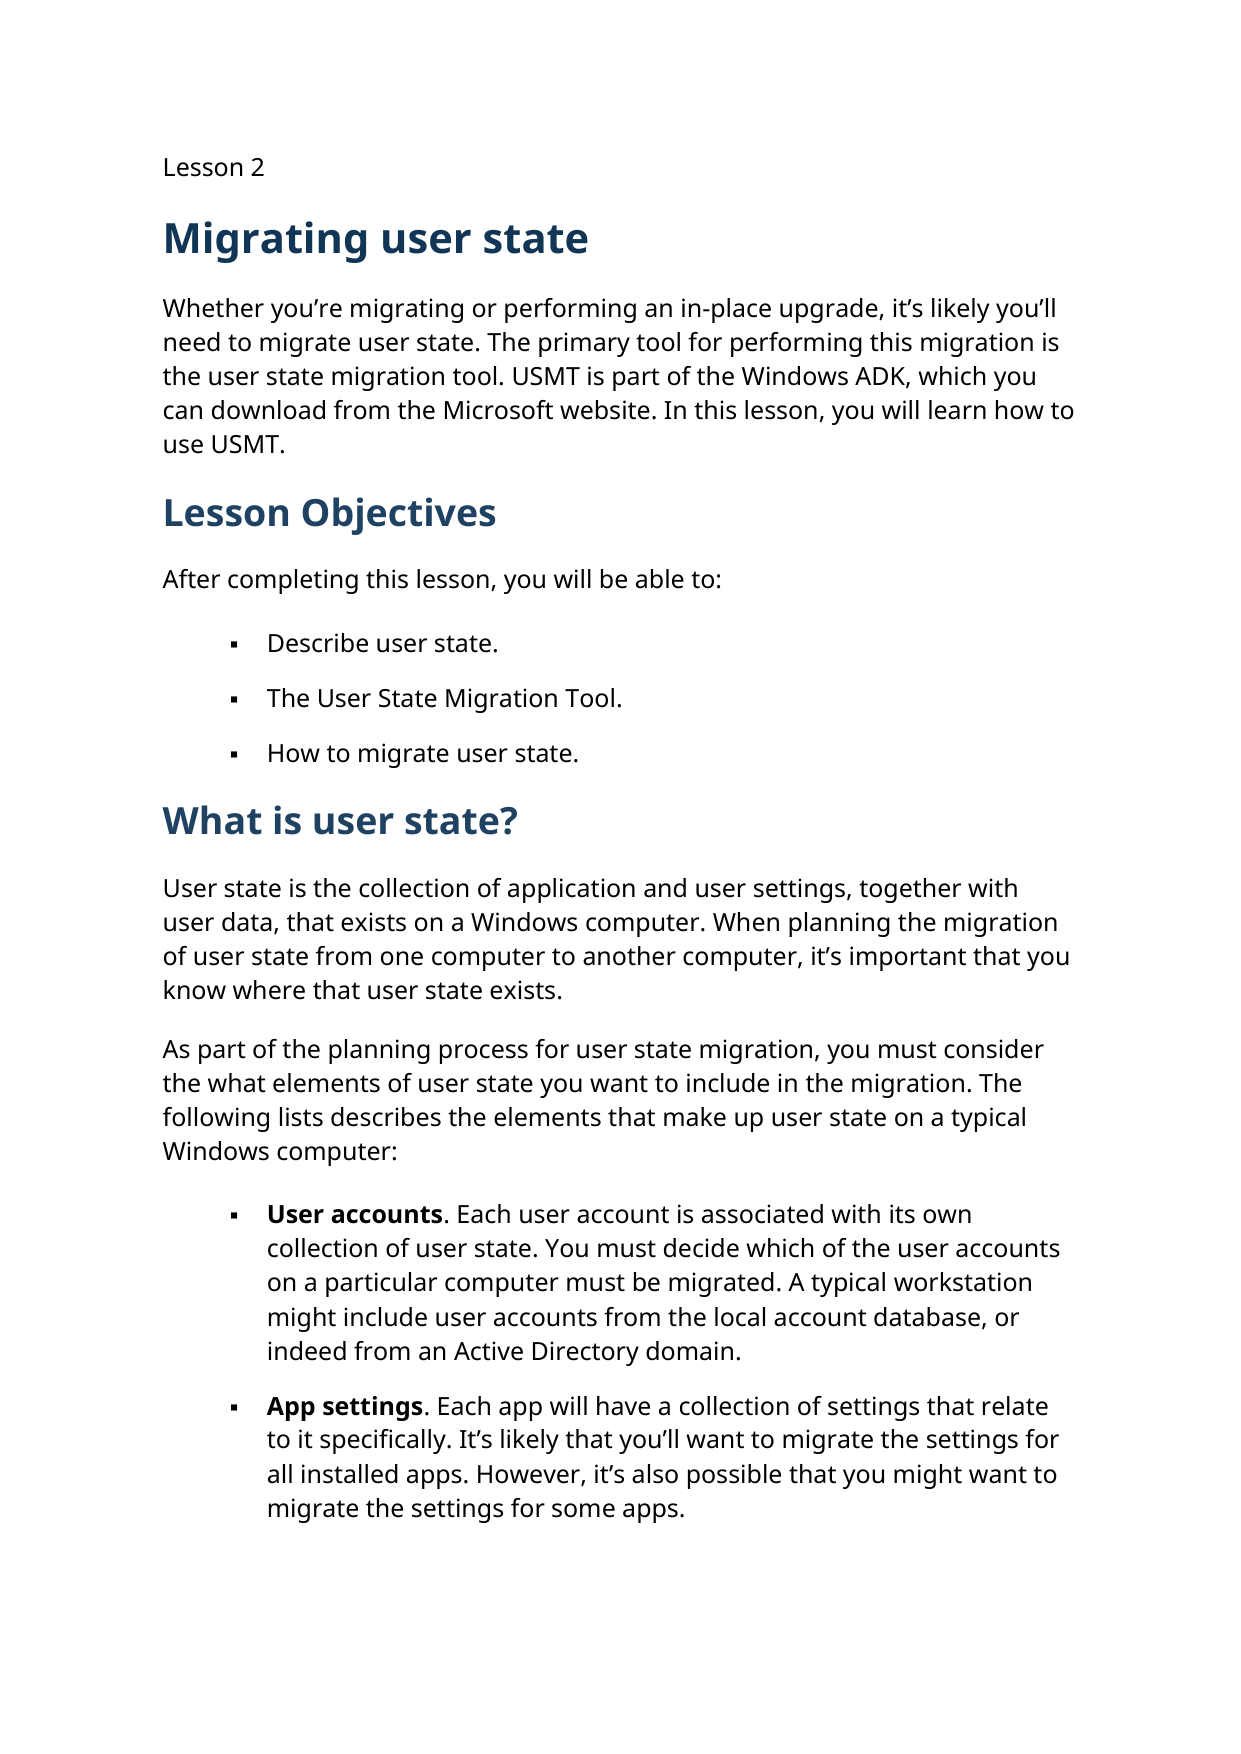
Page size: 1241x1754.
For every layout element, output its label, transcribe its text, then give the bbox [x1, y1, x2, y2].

text User state is the collection of application and user settings, together with user data, that exists on a Windows computer. When planning the migration of user state from one computer to another computer, it’s important that you know where that user state exists. [162, 870, 1078, 1007]
list User accounts. Each user account is associated with its own collection of user state. You must decide which of the user accounts on a particular computer must be migrated. A typical workstation might include user accounts from the local account database, or indeed from an Active Directory domain. [229, 1197, 1078, 1367]
text Lesson 2 [162, 150, 1078, 184]
text Migrating user state [162, 209, 1078, 266]
list Describe user state. [229, 625, 1078, 659]
text As part of the planning process for user state migration, you must consider the what elements of user state you want to include in the migration. The following lists describes the elements that make up user state on a typical Windows computer: [162, 1032, 1078, 1168]
list The User State Migration Tool. [229, 680, 1078, 714]
list How to migrate user state. [229, 735, 1078, 769]
text After completing this lesson, you will be able to: [162, 562, 1078, 596]
text Lesson Objectives [162, 486, 1078, 537]
list App settings. Each app will have a collection of settings that relate to it specifically. It’s likely that you’ll want to migrate the settings for all installed apps. However, it’s also possible that you might want to migrate the settings for some apps. [229, 1388, 1078, 1524]
text Whether you’re migrating or performing an in-place upgrade, it’s likely you’ll need to migrate user state. The primary tool for performing this migration is the user state migration tool. USMT is part of the Windows ADK, which you can download from the Microsoft website. In this lesson, you will learn how to use USMT. [162, 291, 1078, 461]
text What is user state? [162, 794, 1078, 845]
